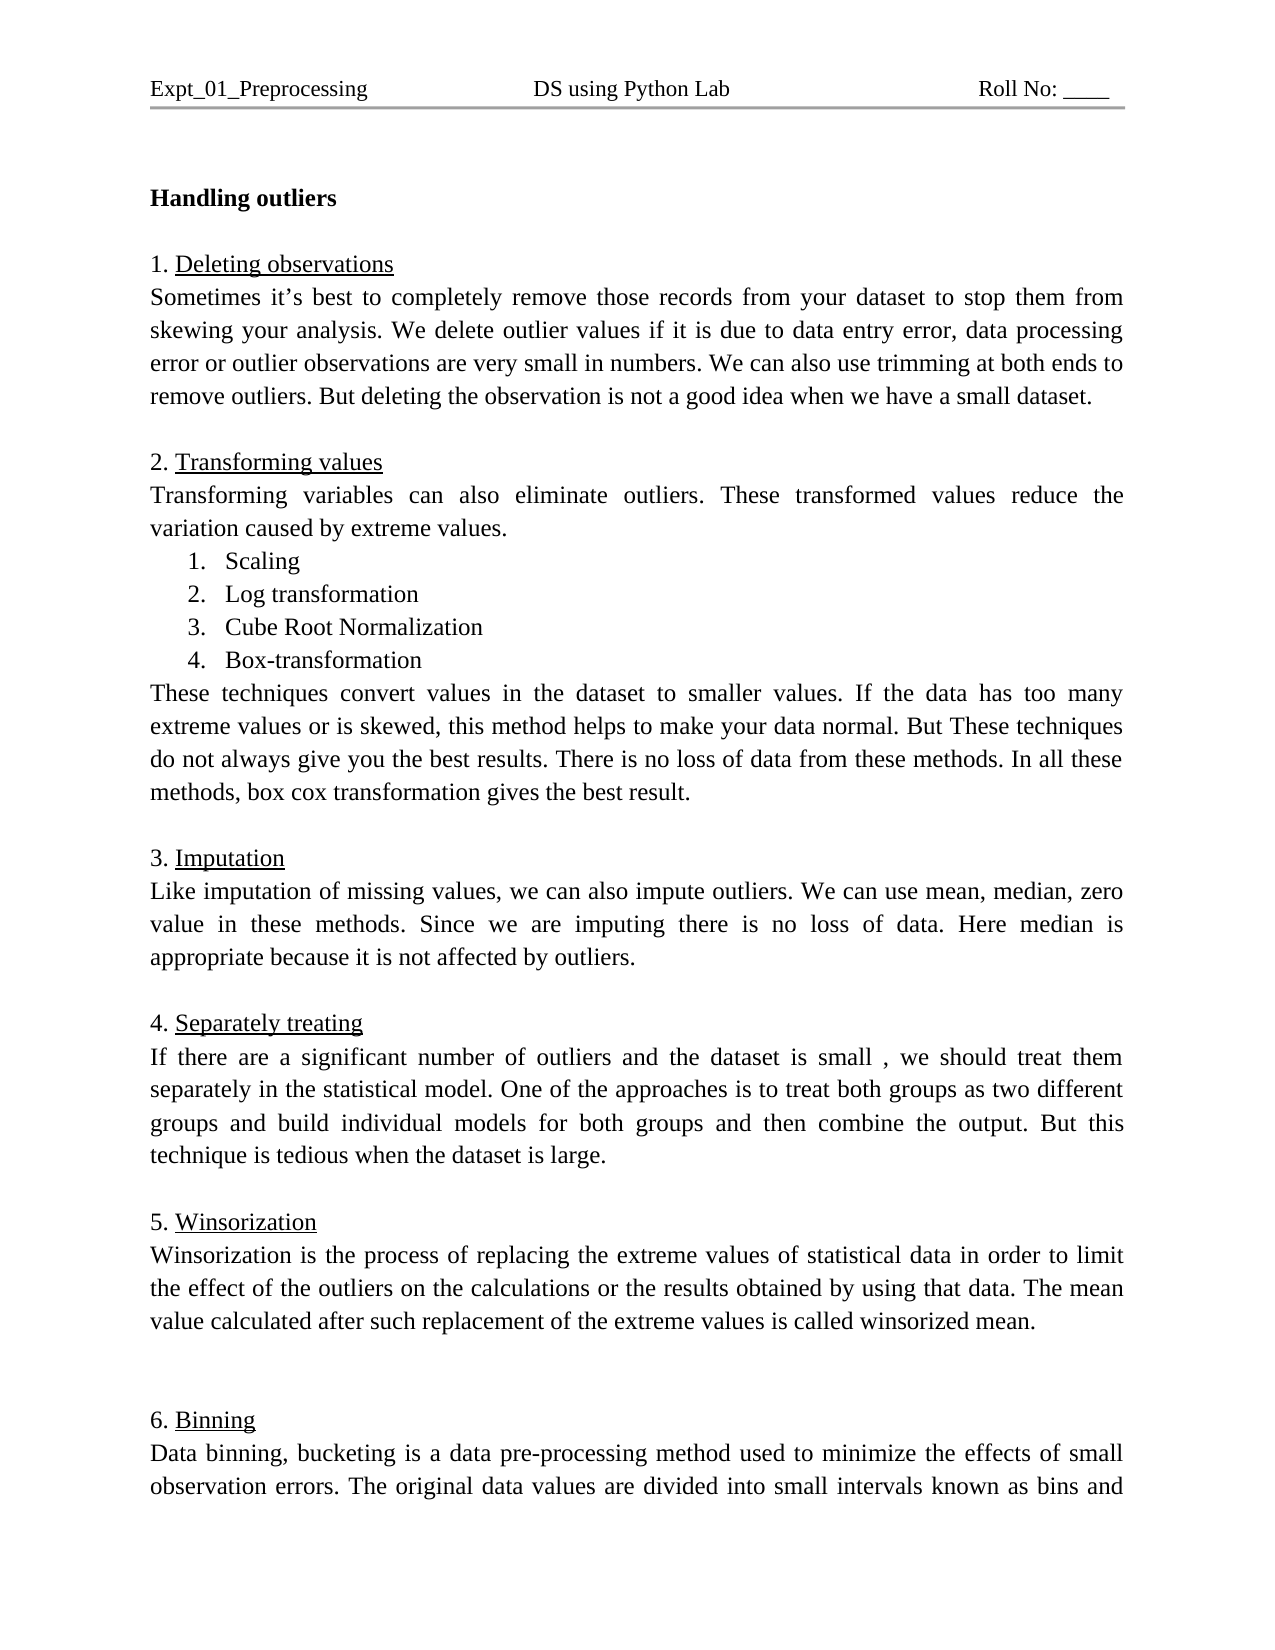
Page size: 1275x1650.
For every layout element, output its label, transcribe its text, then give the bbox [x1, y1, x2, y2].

list Log transformation [187, 579, 1125, 608]
text 5. Winsorization [150, 1207, 1125, 1235]
list Cube Root Normalization [187, 612, 1125, 641]
text Winsorization is the process of replacing the extreme values of statistical data in order to limit the effect of the outliers on the calculations or the results obtained by using that data. The mean value calculated after such replacement of the extreme values is called winsorized mean. [150, 1240, 1125, 1334]
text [150, 1438, 1125, 1499]
text 3. Imputation [150, 843, 1125, 872]
list Scaling [187, 546, 1125, 575]
text Sometimes it’s best to completely remove those records from your dataset to stop them from skewing your analysis. We delete outlier values if it is due to data entry error, data processing error or outlier observations are very small in numbers. We can also use trimming at both ends to remove outliers. But deleting the observation is not a good idea when we have a small dataset. [150, 282, 1125, 410]
list Box-transformation [187, 645, 1125, 674]
text Like imputation of missing values, we can also impute outliers. We can use mean, median, zero value in these methods. Since we are imputing there is no loss of data. Here median is appropriate because it is not affected by outliers. [150, 876, 1125, 971]
text 4. Separately treating [150, 1008, 1125, 1037]
text 2. Transforming values [150, 447, 1125, 476]
text 6. Binning [150, 1405, 1125, 1433]
text If there are a significant number of outliers and the dataset is small , we should treat them separately in the statistical model. One of the approaches is to treat both groups as two different groups and build individual models for both groups and then combine the output. But this technique is tedious when the dataset is large. [150, 1042, 1125, 1169]
text 1. Deleting observations [150, 249, 1125, 278]
text These techniques convert values in the dataset to smaller values. If the data has too many extreme values or is skewed, this method helps to make your data normal. But These techniques do not always give you the best results. There is no loss of data from these methods. In all these methods, box cox transformation gives the best result. [150, 678, 1125, 806]
text Handling outliers [150, 183, 1125, 212]
text Transforming variables can also eliminate outliers. These transformed values reduce the variation caused by extreme values. [150, 480, 1125, 542]
